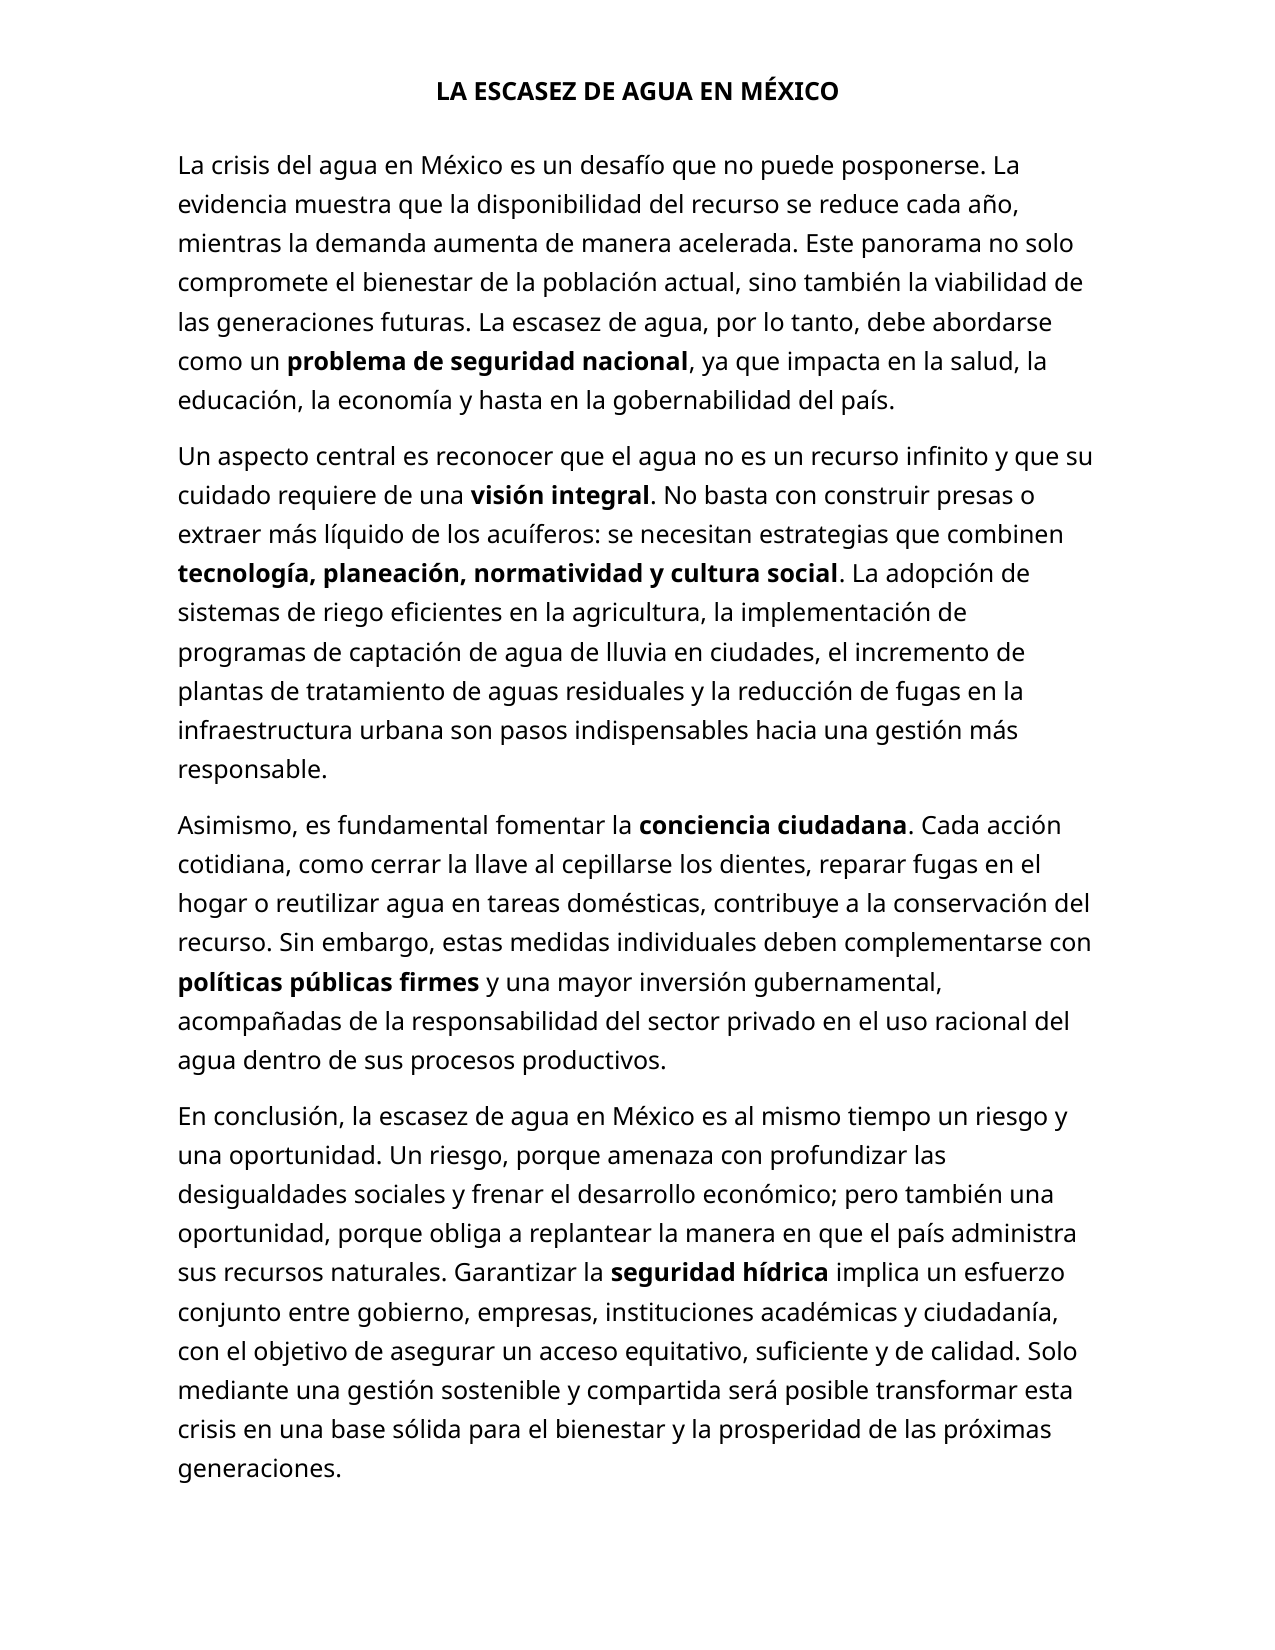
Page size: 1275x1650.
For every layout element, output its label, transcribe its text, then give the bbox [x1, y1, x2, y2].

text La crisis del agua en México es un desafío que no puede posponerse. La evidencia muestra que la disponibilidad del recurso se reduce cada año, mientras la demanda aumenta de manera acelerada. Este panorama no solo compromete el bienestar de la población actual, sino también la viabilidad de las generaciones futuras. La escasez de agua, por lo tanto, debe abordarse como un problema de seguridad nacional, ya que impacta en la salud, la educación, la economía y hasta en la gobernabilidad del país. [177, 148, 1098, 417]
text Asimismo, es fundamental fomentar la conciencia ciudadana. Cada acción cotidiana, como cerrar la llave al cepillarse los dientes, reparar fugas en el hogar o reutilizar agua en tareas domésticas, contribuye a la conservación del recurso. Sin embargo, estas medidas individuales deben complementarse con políticas públicas firmes y una mayor inversión gubernamental, acompañadas de la responsabilidad del sector privado en el uso racional del agua dentro de sus procesos productivos. [177, 808, 1098, 1077]
text Un aspecto central es reconocer que el agua no es un recurso infinito y que su cuidado requiere de una visión integral. No basta con construir presas o extraer más líquido de los acuíferos: se necesitan estrategias que combinen tecnología, planeación, normatividad y cultura social. La adopción de sistemas de riego eficientes en la agricultura, la implementación de programas de captación de agua de lluvia en ciudades, el incremento de plantas de tratamiento de aguas residuales y la reducción de fugas en la infraestructura urbana son pasos indispensables hacia una gestión más responsable. [177, 438, 1098, 786]
